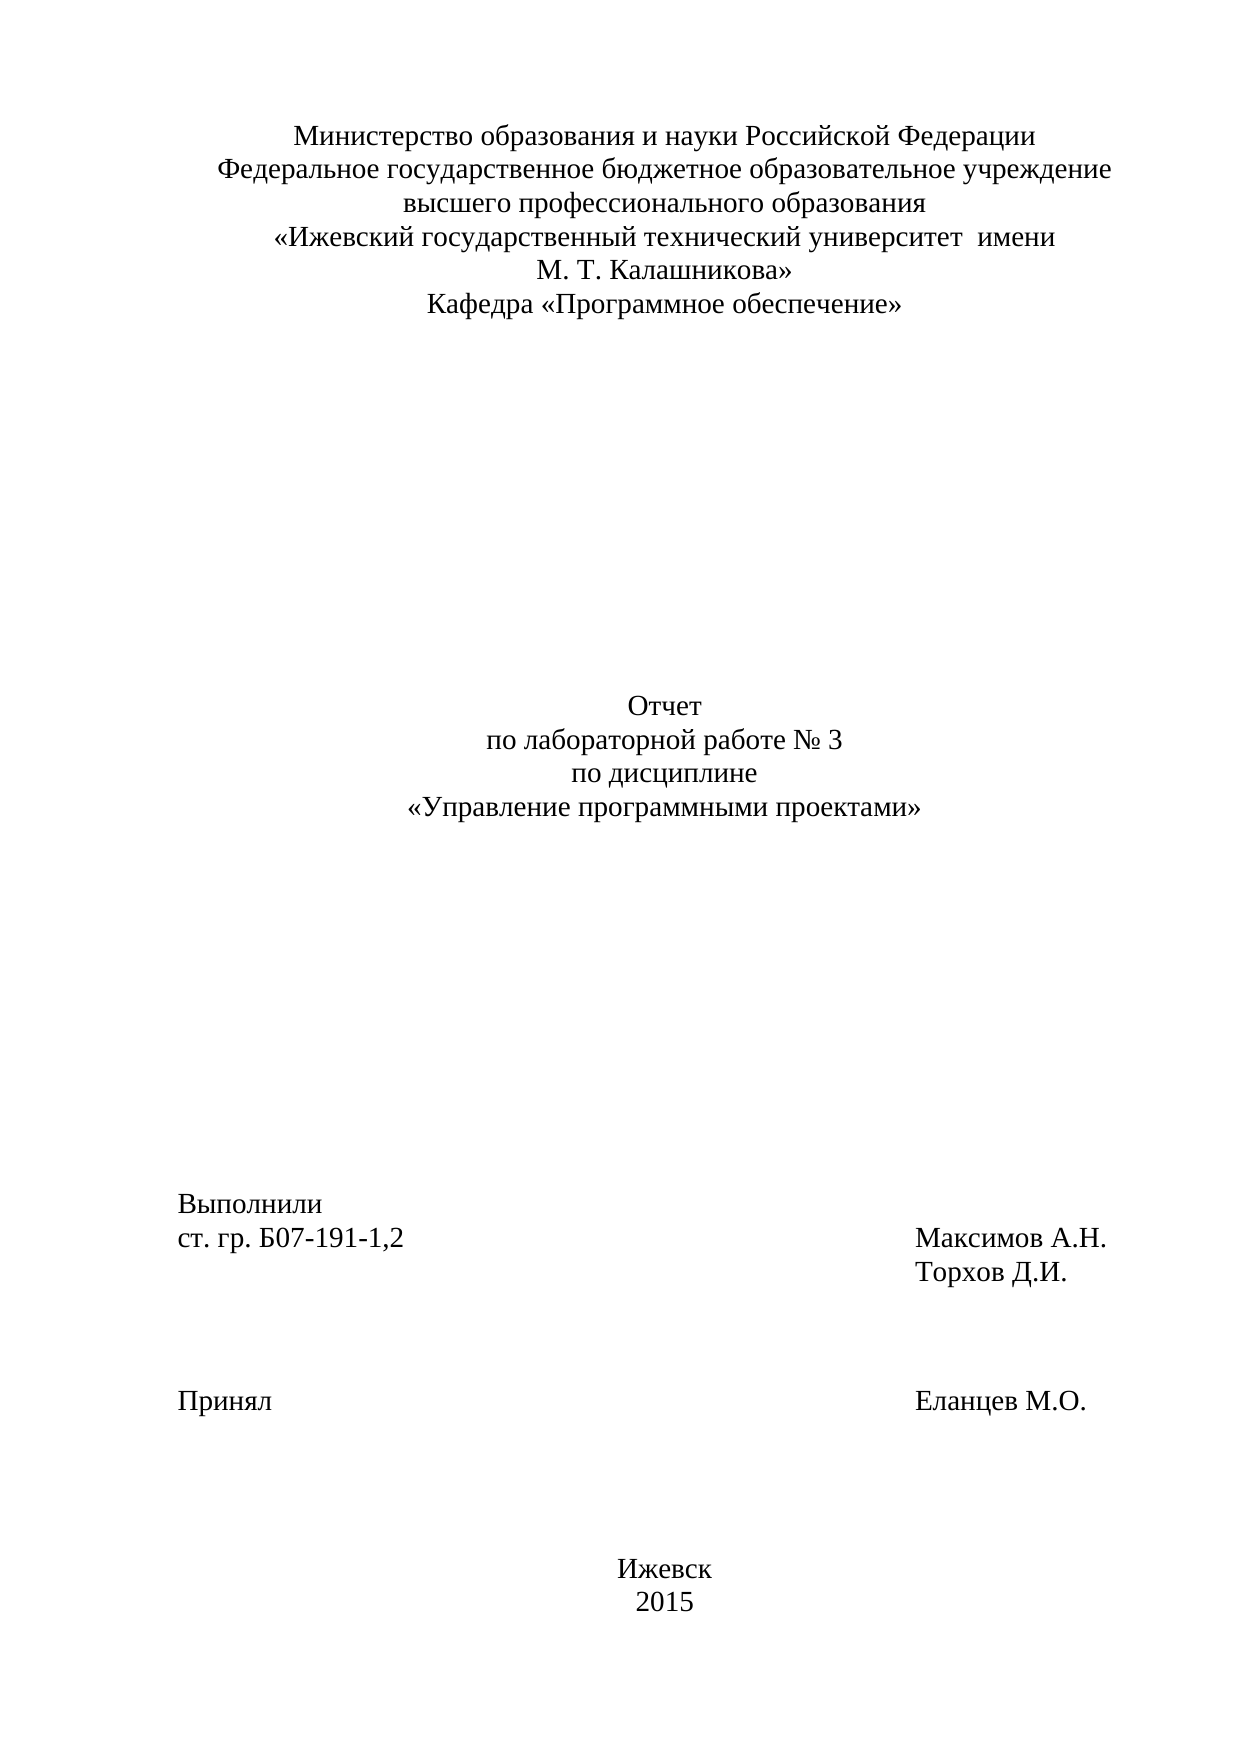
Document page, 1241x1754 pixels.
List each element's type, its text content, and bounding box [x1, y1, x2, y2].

text «Управление программными проектами» [177, 789, 1152, 822]
text по дисциплине [177, 755, 1152, 789]
text Отчет [177, 688, 1152, 722]
text Кафедра «Программное обеспечение» [177, 286, 1152, 319]
text Выполнили [177, 1187, 1152, 1220]
text Принял Еланцев М.О. [177, 1383, 1152, 1417]
text «Ижевский государственный технический университет имени [177, 219, 1152, 252]
text по лабораторной работе № 3 [177, 722, 1152, 755]
text М. Т. Калашникова» [177, 252, 1152, 286]
text Ижевск [177, 1551, 1152, 1584]
text высшего профессионального образования [177, 185, 1152, 219]
text 2015 [177, 1584, 1152, 1618]
text Торхов Д.И. [177, 1254, 1152, 1287]
text ст. гр. Б07-191-1,2 Максимов А.Н. [177, 1220, 1152, 1254]
text Министерство образования и науки Российской Федерации [177, 118, 1152, 152]
text Федеральное государственное бюджетное образовательное учреждение [177, 152, 1152, 185]
